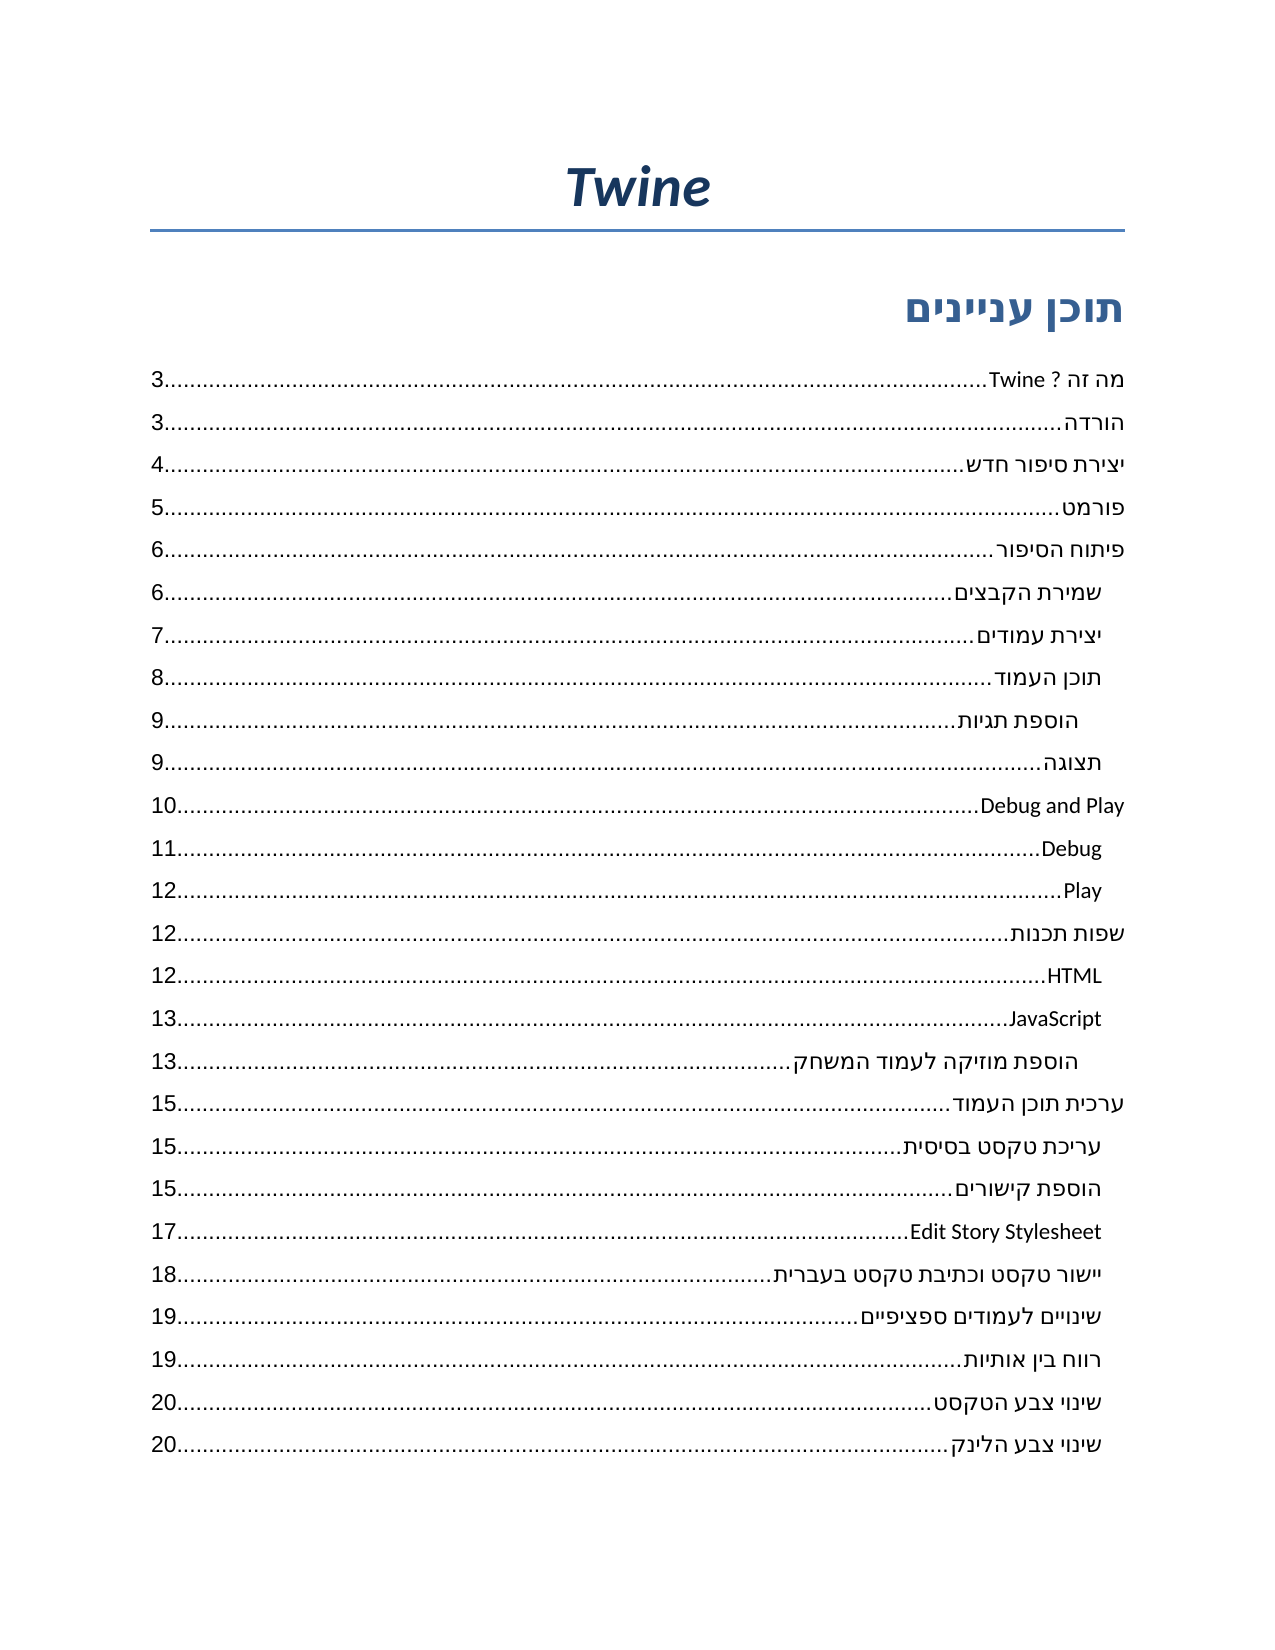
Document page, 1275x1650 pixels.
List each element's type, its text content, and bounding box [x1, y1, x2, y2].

title Twine [150, 150, 1125, 229]
